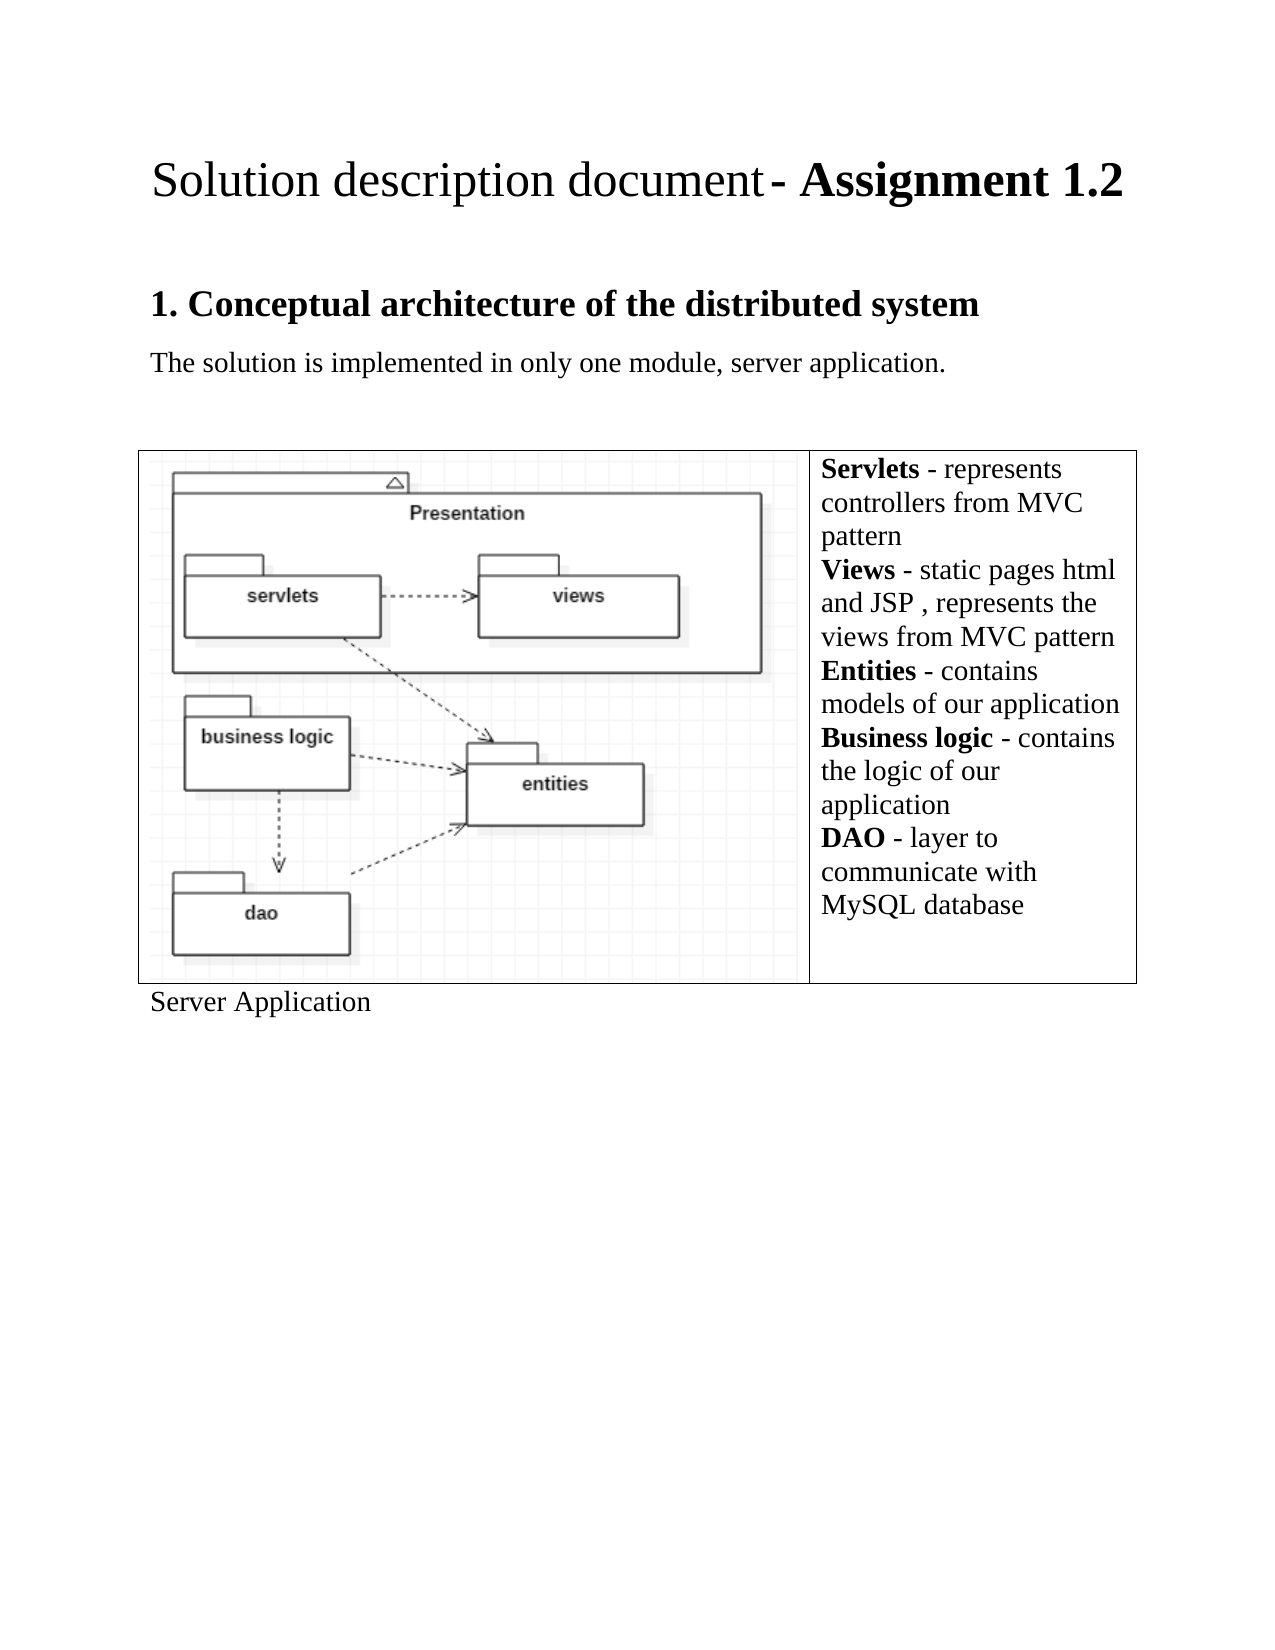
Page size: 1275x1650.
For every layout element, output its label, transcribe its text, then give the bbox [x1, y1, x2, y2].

text The solution is implemented in only one module, server application. [150, 345, 1125, 378]
text 1. Conceptual architecture of the distributed system [150, 282, 1125, 325]
text Server Application [150, 984, 1125, 1017]
table_header [139, 451, 150, 983]
text Solution description document - Assignment 1.2 [150, 150, 1125, 207]
table_header [798, 451, 809, 983]
table_header Servlets - represents controllers from MVC pattern Views - static pages html and JSP , represents the views from MVC pattern Entities - contains models of our application Business logic - contains the logic of our application DAO - layer to communicate with MySQL database [810, 451, 1136, 983]
picture [150, 451, 798, 983]
